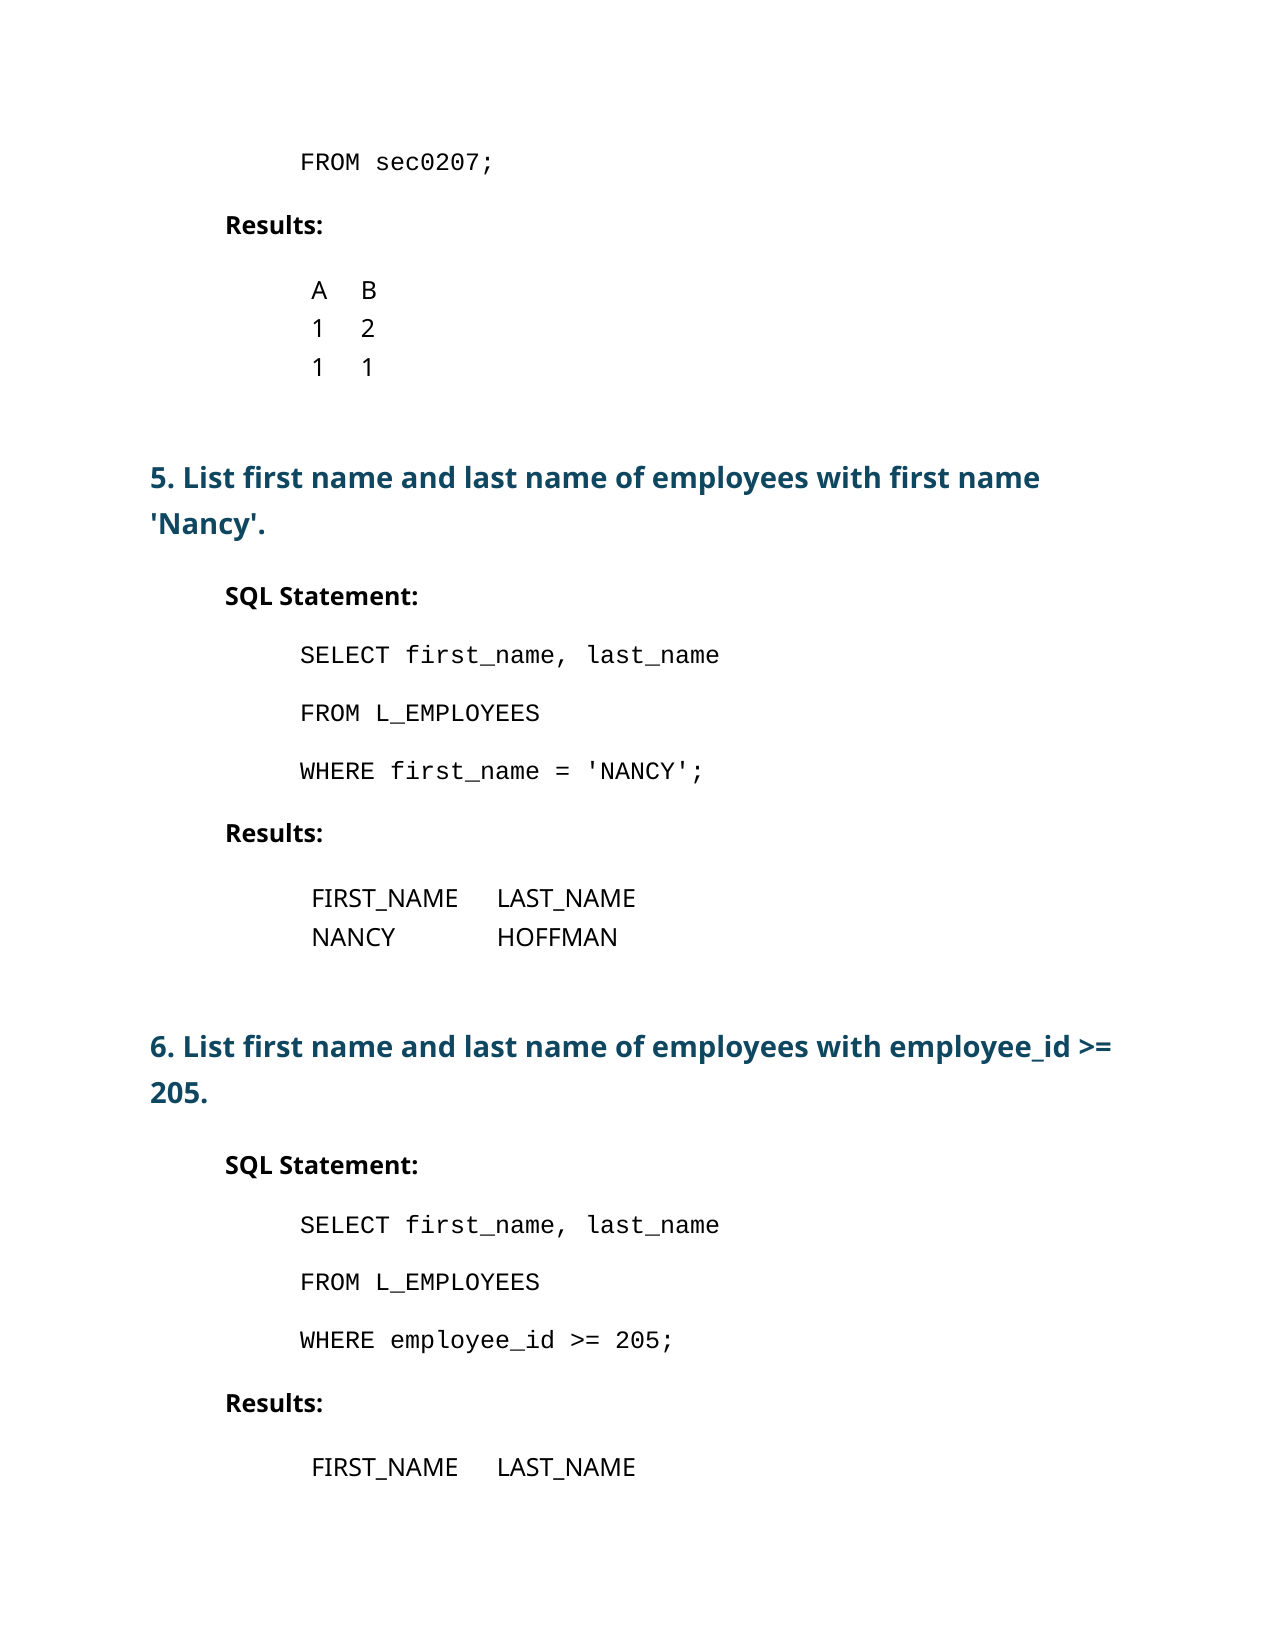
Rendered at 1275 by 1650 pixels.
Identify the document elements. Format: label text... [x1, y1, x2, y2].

text Results: [225, 208, 1125, 242]
text FROM sec0207; [300, 150, 1125, 178]
text Results: [225, 1386, 1125, 1420]
text SQL Statement: [225, 1148, 1125, 1182]
subtitle 6. List first name and last name of employees with employee_id >= 205. [150, 1027, 1125, 1112]
table_cell 1 [300, 311, 349, 349]
text SELECT first_name, last_name [300, 643, 1125, 671]
text FROM L_EMPLOYEES [300, 700, 1125, 729]
table_cell 1 [300, 350, 349, 388]
subtitle 5. List first name and last name of employees with first name 'Nancy'. [150, 457, 1125, 543]
table_header FIRST_NAME [300, 1450, 485, 1489]
text WHERE employee_id >= 205; [300, 1328, 1125, 1356]
text FROM L_EMPLOYEES [300, 1270, 1125, 1298]
text WHERE first_name = 'NANCY'; [300, 758, 1125, 787]
table_header LAST_NAME [485, 881, 665, 919]
table_cell 2 [349, 311, 397, 349]
table_header A [300, 272, 349, 311]
table_cell 1 [349, 350, 397, 388]
text SELECT first_name, last_name [300, 1212, 1125, 1241]
table_cell NANCY [300, 919, 485, 958]
table_header FIRST_NAME [300, 881, 485, 919]
table_header LAST_NAME [485, 1450, 665, 1489]
text SQL Statement: [225, 578, 1125, 612]
text Results: [225, 816, 1125, 850]
table_cell HOFFMAN [485, 919, 665, 958]
table_header B [349, 272, 397, 311]
